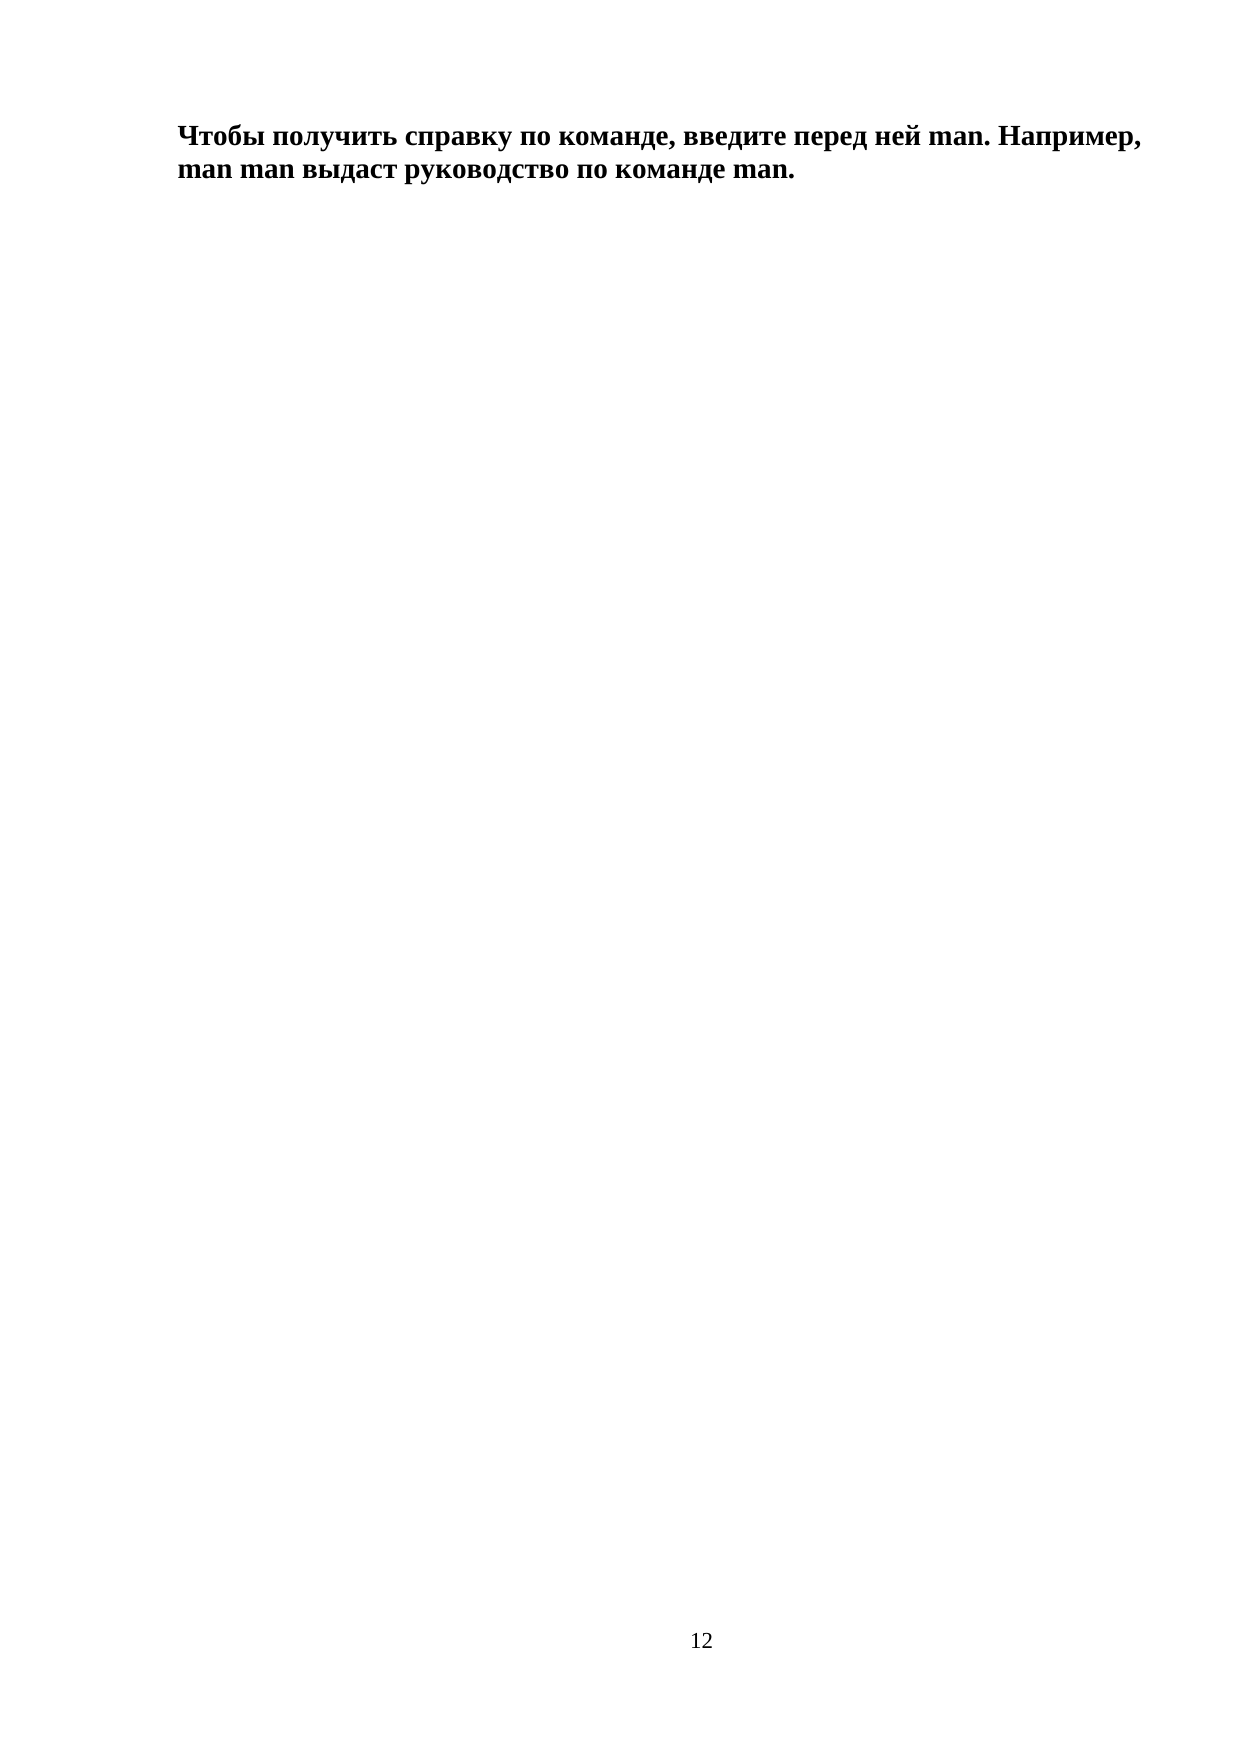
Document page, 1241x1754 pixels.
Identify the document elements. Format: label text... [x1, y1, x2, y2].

text Чтобы получить справку по команде, введите перед ней man. Например, man man выдаст руководство по команде man. [177, 118, 1152, 185]
